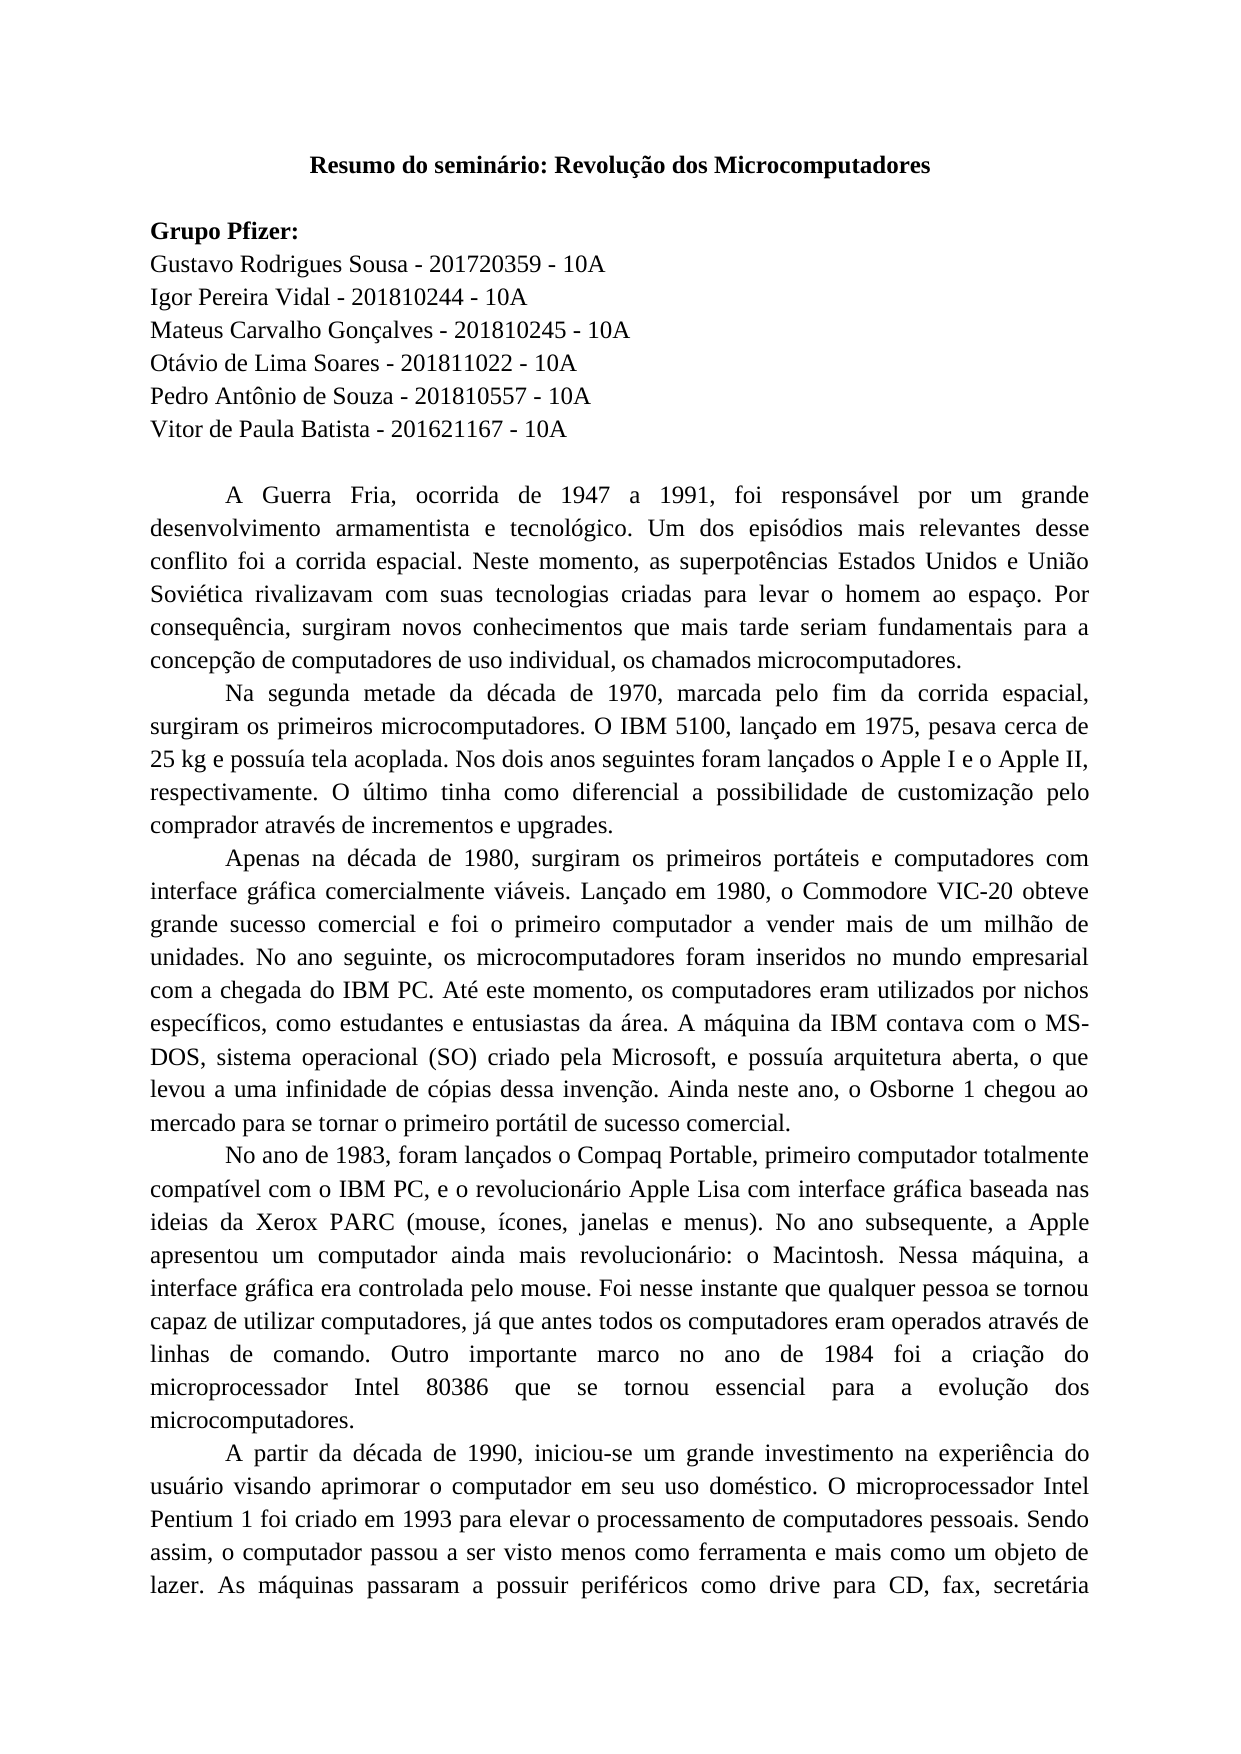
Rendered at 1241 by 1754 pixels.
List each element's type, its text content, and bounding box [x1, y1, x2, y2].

text Igor Pereira Vidal - 201810244 - 10A [150, 282, 1090, 311]
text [150, 1438, 1090, 1599]
text Pedro Antônio de Souza - 201810557 - 10A [150, 381, 1090, 410]
text Otávio de Lima Soares - 201811022 - 10A [150, 348, 1090, 377]
text Apenas na década de 1980, surgiram os primeiros portáteis e computadores com interface gráfica comercialmente viáveis. Lançado em 1980, o Commodore VIC-20 obteve grande sucesso comercial e foi o primeiro computador a vender mais de um milhão de unidades. No ano seguinte, os microcomputadores foram inseridos no mundo empresarial com a chegada do IBM PC. Até este momento, os computadores eram utilizados por nichos específicos, como estudantes e entusiastas da área. A máquina da IBM contava com o MS-DOS, sistema operacional (SO) criado pela Microsoft, e possuía arquitetura aberta, o que levou a uma infinidade de cópias dessa invenção. Ainda neste ano, o Osborne 1 chegou ao mercado para se tornar o primeiro portátil de sucesso comercial. [150, 843, 1090, 1136]
text A Guerra Fria, ocorrida de 1947 a 1991, foi responsável por um grande desenvolvimento armamentista e tecnológico. Um dos episódios mais relevantes desse conflito foi a corrida espacial. Neste momento, as superpotências Estados Unidos e União Soviética rivalizavam com suas tecnologias criadas para levar o homem ao espaço. Por consequência, surgiram novos conhecimentos que mais tarde seriam fundamentais para a concepção de computadores de uso individual, os chamados microcomputadores. [150, 480, 1090, 674]
text Grupo Pfizer: [150, 216, 1090, 245]
text Vitor de Paula Batista - 201621167 - 10A [150, 414, 1090, 443]
text Gustavo Rodrigues Sousa - 201720359 - 10A [150, 249, 1090, 278]
text Resumo do seminário: Revolução dos Microcomputadores [150, 150, 1090, 179]
text No ano de 1983, foram lançados o Compaq Portable, primeiro computador totalmente compatível com o IBM PC, e o revolucionário Apple Lisa com interface gráfica baseada nas ideias da Xerox PARC (mouse, ícones, janelas e menus). No ano subsequente, a Apple apresentou um computador ainda mais revolucionário: o Macintosh. Nessa máquina, a interface gráfica era controlada pelo mouse. Foi nesse instante que qualquer pessoa se tornou capaz de utilizar computadores, já que antes todos os computadores eram operados através de linhas de comando. Outro importante marco no ano de 1984 foi a criação do microprocessador Intel 80386 que se tornou essencial para a evolução dos microcomputadores. [150, 1141, 1090, 1433]
text Mateus Carvalho Gonçalves - 201810245 - 10A [150, 315, 1090, 344]
text Na segunda metade da década de 1970, marcada pelo fim da corrida espacial, surgiram os primeiros microcomputadores. O IBM 5100, lançado em 1975, pesava cerca de 25 kg e possuía tela acoplada. Nos dois anos seguintes foram lançados o Apple I e o Apple II, respectivamente. O último tinha como diferencial a possibilidade de customização pelo comprador através de incrementos e upgrades. [150, 678, 1090, 839]
